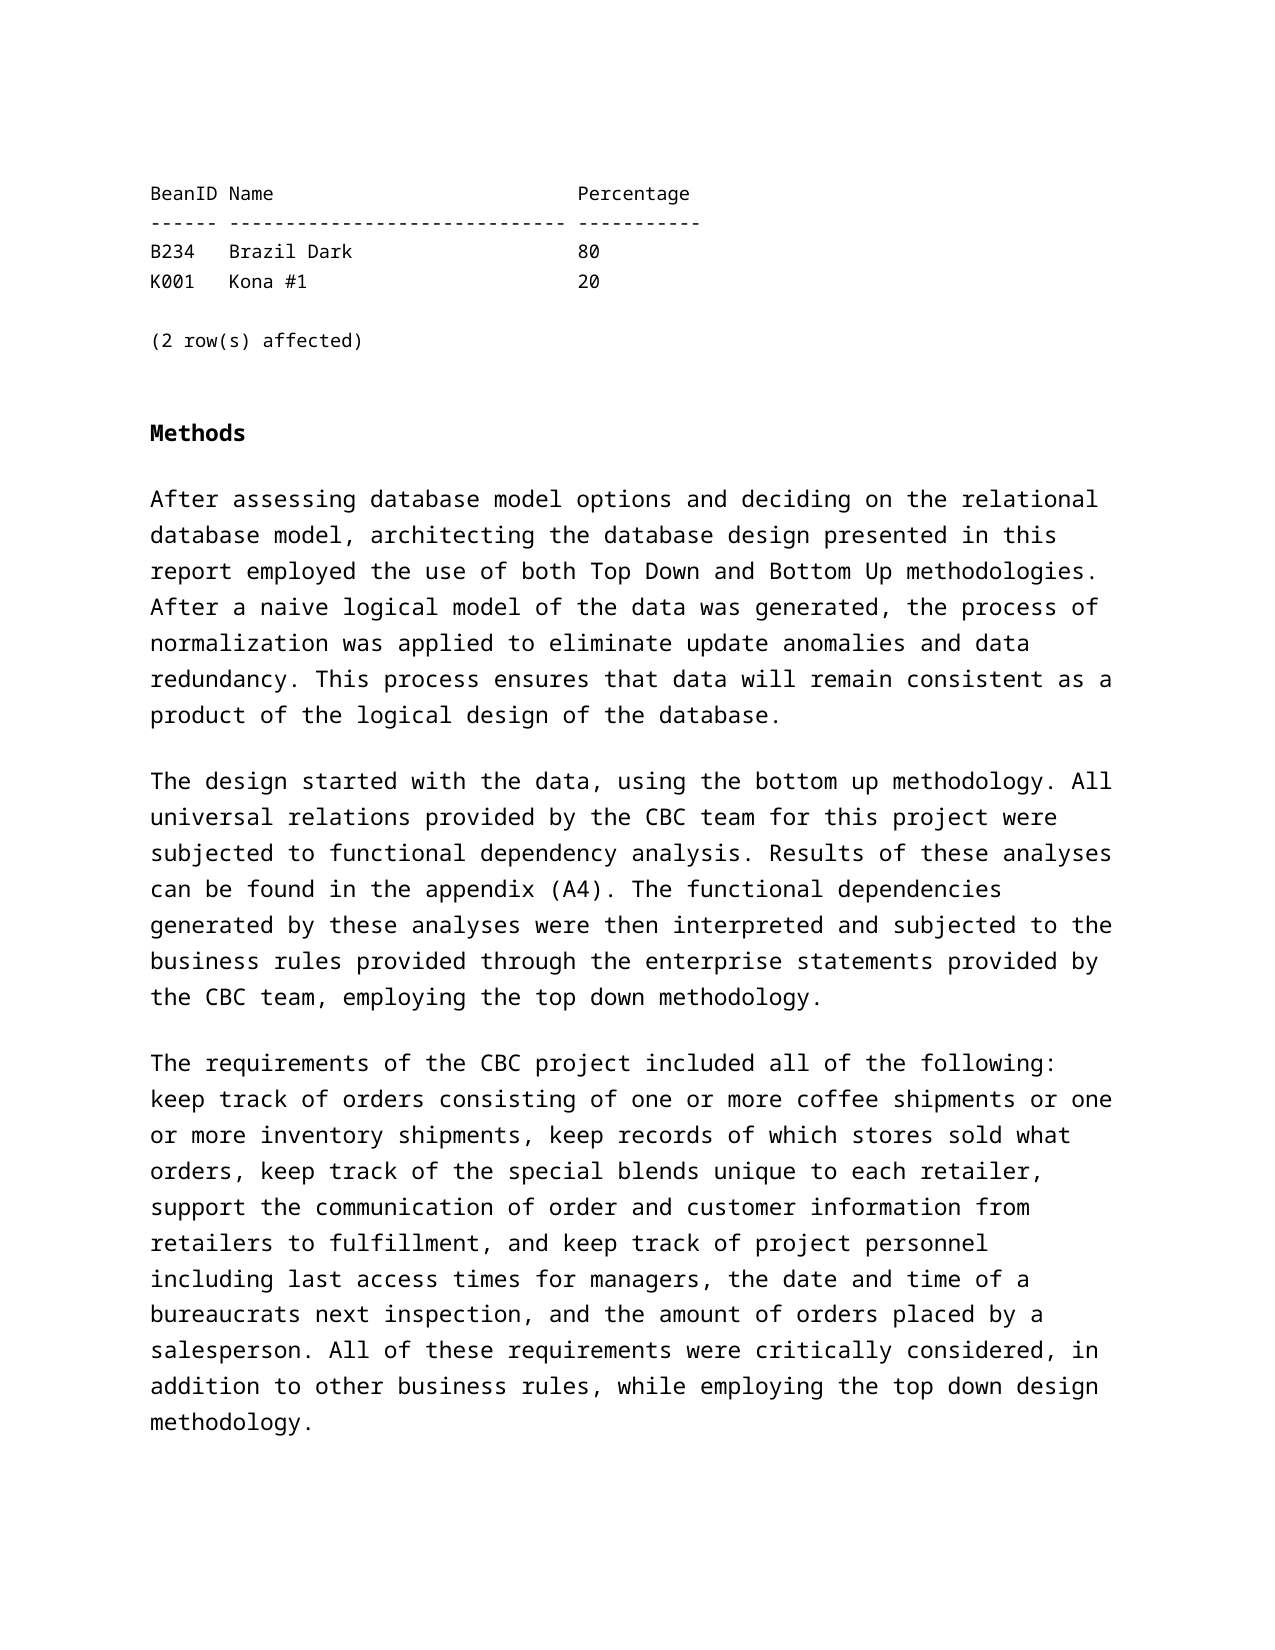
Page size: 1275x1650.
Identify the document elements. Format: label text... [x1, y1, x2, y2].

text After assessing database model options and deciding on the relational database model, architecting the database design presented in this report employed the use of both Top Down and Bottom Up methodologies. After a naive logical model of the data was generated, the process of normalization was applied to eliminate update anomalies and data redundancy. This process ensures that data will remain consistent as a product of the logical design of the database. [150, 483, 1125, 730]
text B234 Brazil Dark 80 [150, 239, 1125, 264]
text Methods [150, 417, 1125, 448]
text The design started with the data, using the bottom up methodology. All universal relations provided by the CBC team for this project were subjected to functional dependency analysis. Results of these analyses can be found in the appendix (A4). The functional dependencies generated by these analyses were then interpreted and subjected to the business rules provided through the enterprise statements provided by the CBC team, employing the top down methodology. [150, 765, 1125, 1012]
text ------ ------------------------------ ----------- [150, 209, 1125, 235]
text K001 Kona #1 20 [150, 268, 1125, 293]
text BeanID Name Percentage [150, 180, 1125, 206]
text (2 row(s) affected) [150, 327, 1125, 353]
text The requirements of the CBC project included all of the following: keep track of orders consisting of one or more coffee shipments or one or more inventory shipments, keep records of which stores sold what orders, keep track of the special blends unique to each retailer, support the communication of order and customer information from retailers to fulfillment, and keep track of project personnel including last access times for managers, the date and time of a bureaucrats next inspection, and the amount of orders placed by a salesperson. All of these requirements were critically considered, in addition to other business rules, while employing the top down design methodology. [150, 1047, 1125, 1437]
